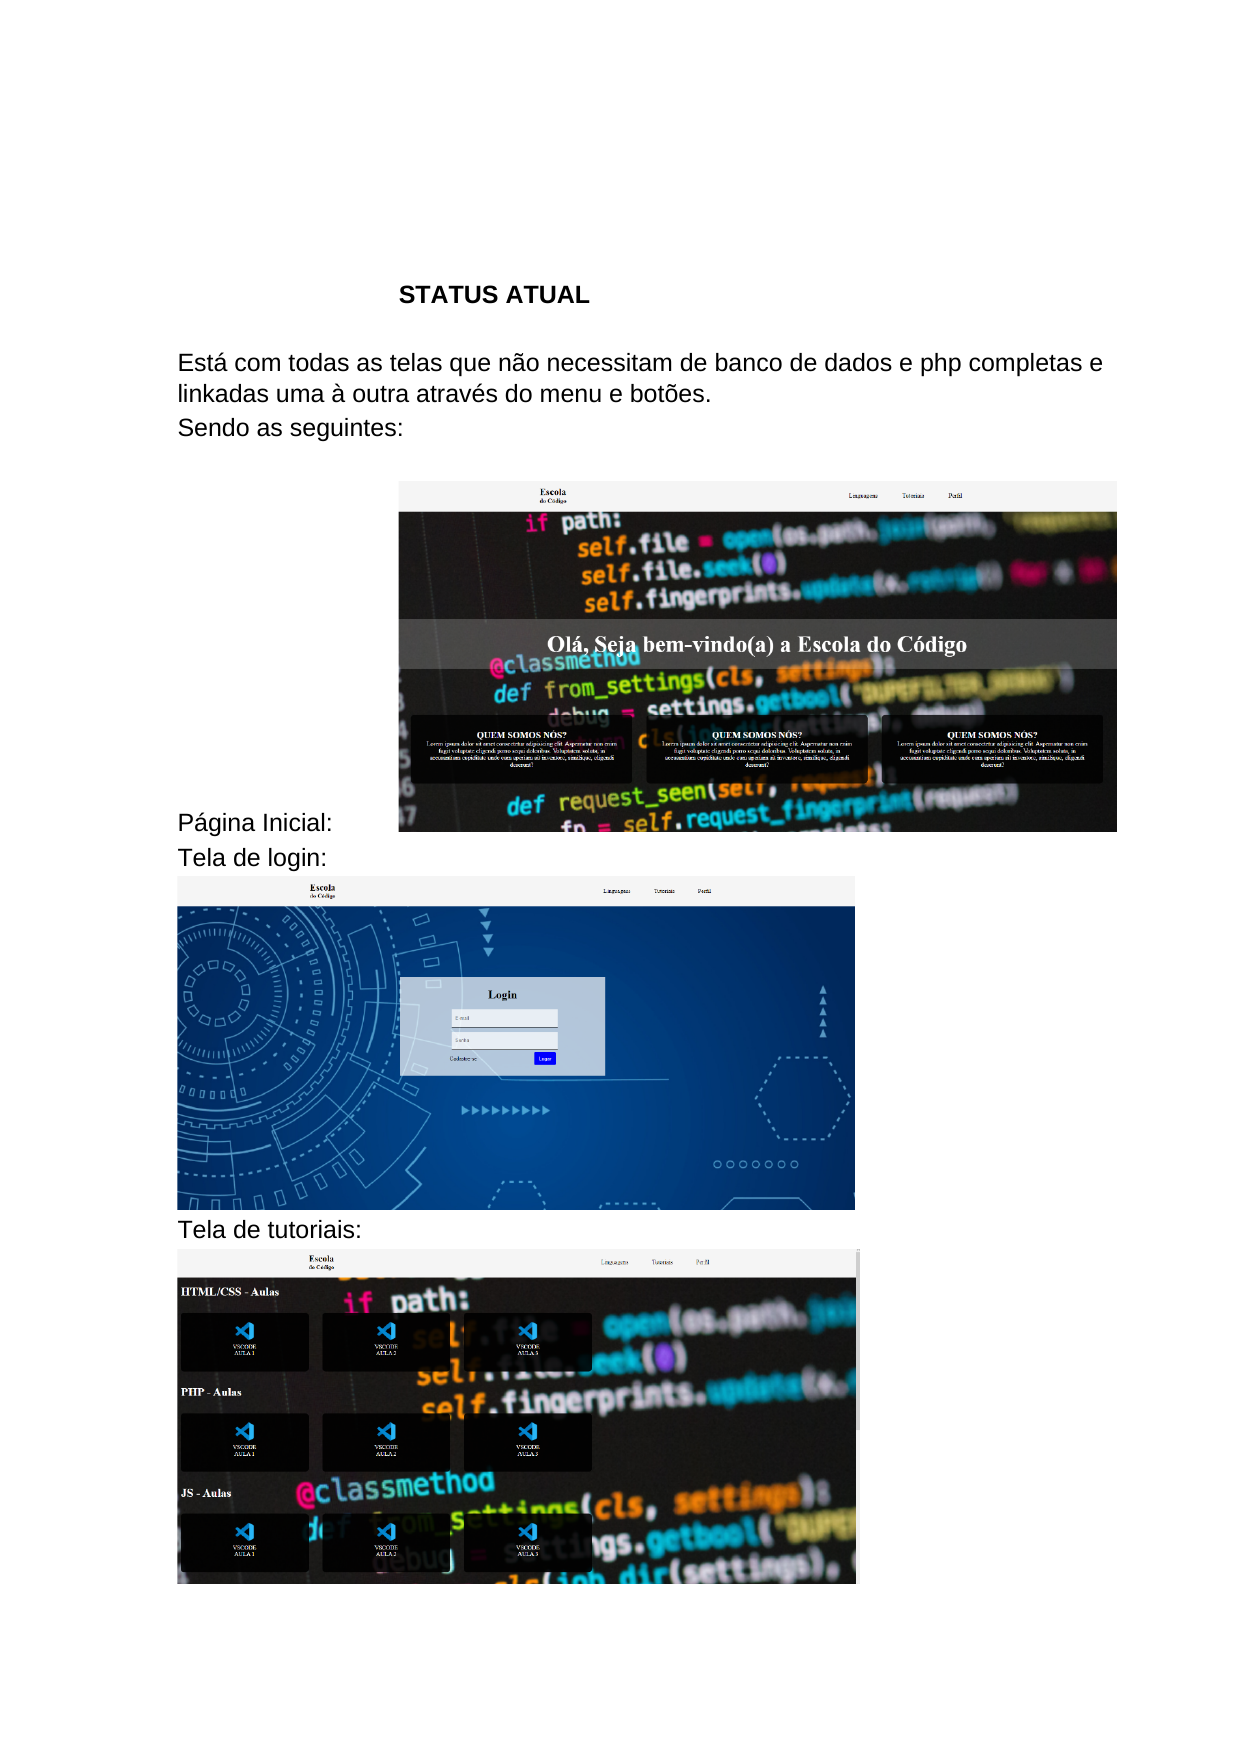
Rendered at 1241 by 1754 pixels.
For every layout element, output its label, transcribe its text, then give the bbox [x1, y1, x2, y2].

text Tela de login: [177, 842, 1122, 871]
text Tela de tutoriais: [177, 1215, 1122, 1244]
picture [177, 1249, 860, 1584]
text STATUS ATUAL [325, 280, 1122, 308]
text Sendo as seguintes: [177, 413, 1122, 442]
picture [398, 481, 1117, 832]
picture [177, 876, 855, 1210]
text Está com todas as telas que não necessitam de banco de dados e php completas e linkadas uma à outra através do menu e botões. [177, 348, 1122, 408]
